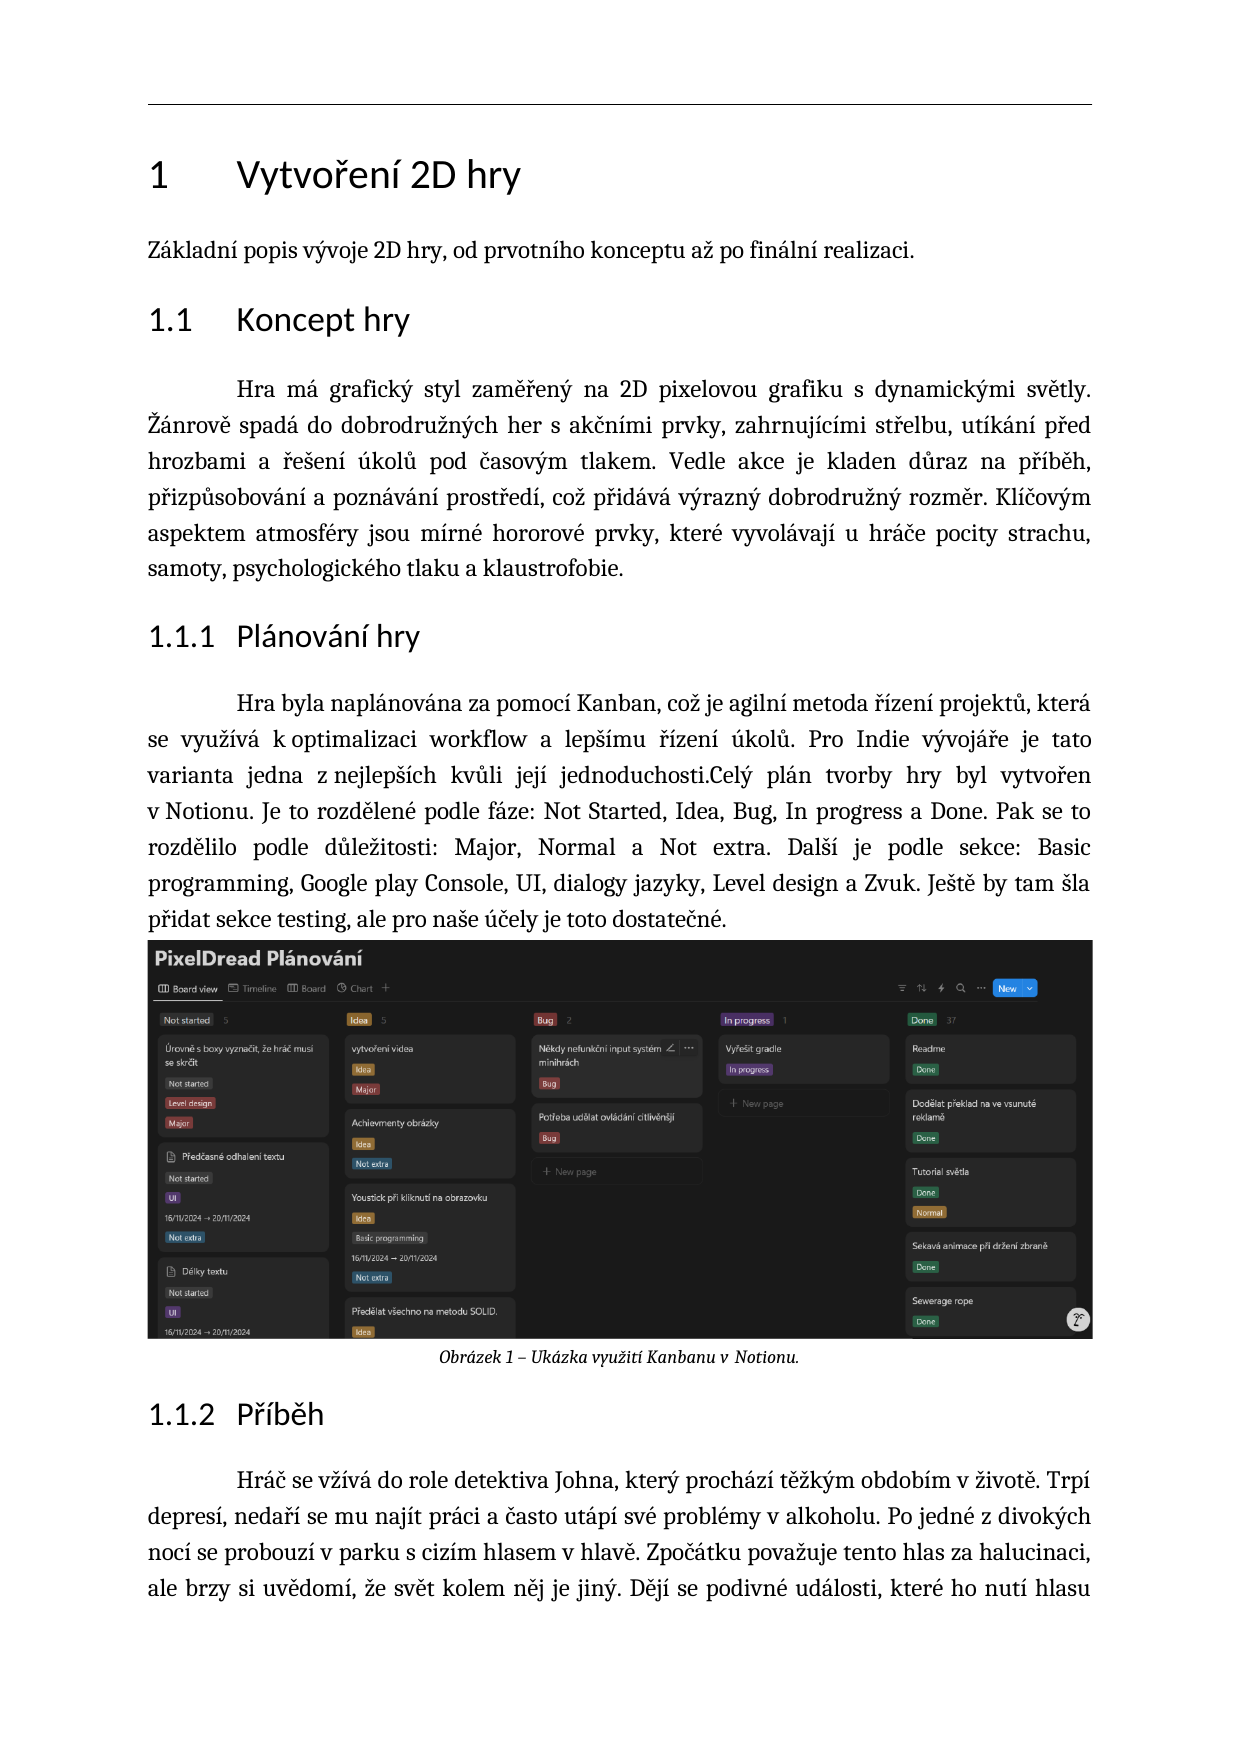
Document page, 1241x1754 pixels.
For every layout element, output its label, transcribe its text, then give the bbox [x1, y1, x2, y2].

subtitle Vytvoření 2D hry [148, 148, 1092, 198]
picture [147, 940, 1093, 1339]
text Hra má grafický styl zaměřený na 2D pixelovou grafiku s dynamickými světly. Žánrově spadá do dobrodružných her s akčními prvky, zahrnujícími střelbu, utíkání před hrozbami a řešení úkolů pod časovým tlakem. Vedle akce je kladen důraz na příběh, přizpůsobování a poznávání prostředí, což přidává výrazný dobrodružný rozměr. Klíčovým aspektem atmosféry jsou mírné hororové prvky, které vyvolávají u hráče pocity strachu, samoty, psychologického tlaku a klaustrofobie. [148, 375, 1092, 583]
subtitle Příběh [148, 1393, 1092, 1433]
text Základní popis vývoje 2D hry, od prvotního konceptu až po finální realizaci. [148, 236, 1092, 265]
text Hra byla naplánována za pomocí Kanban, což je agilní metoda řízení projektů, která se využívá k optimalizaci workflow a lepšímu řízení úkolů. Pro Indie vývojáře je tato varianta jedna z nejlepších kvůli její jednoduchosti.Celý plán tvorby hry byl vytvořen v Notionu. Je to rozdělené podle fáze: Not Started, Idea, Bug, In progress a Done. Pak se to rozdělilo podle důležitosti: Major, Normal a Not extra. Další je podle sekce: Basic programming, Google play Console, UI, dialogy jazyky, Level design a Zvuk. Ještě by tam šla přidat sekce testing, ale pro naše účely je toto dostatečné. [148, 689, 1092, 933]
subtitle Plánování hry [148, 615, 1092, 656]
subtitle Koncept hry [148, 297, 1092, 341]
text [148, 1466, 1092, 1603]
